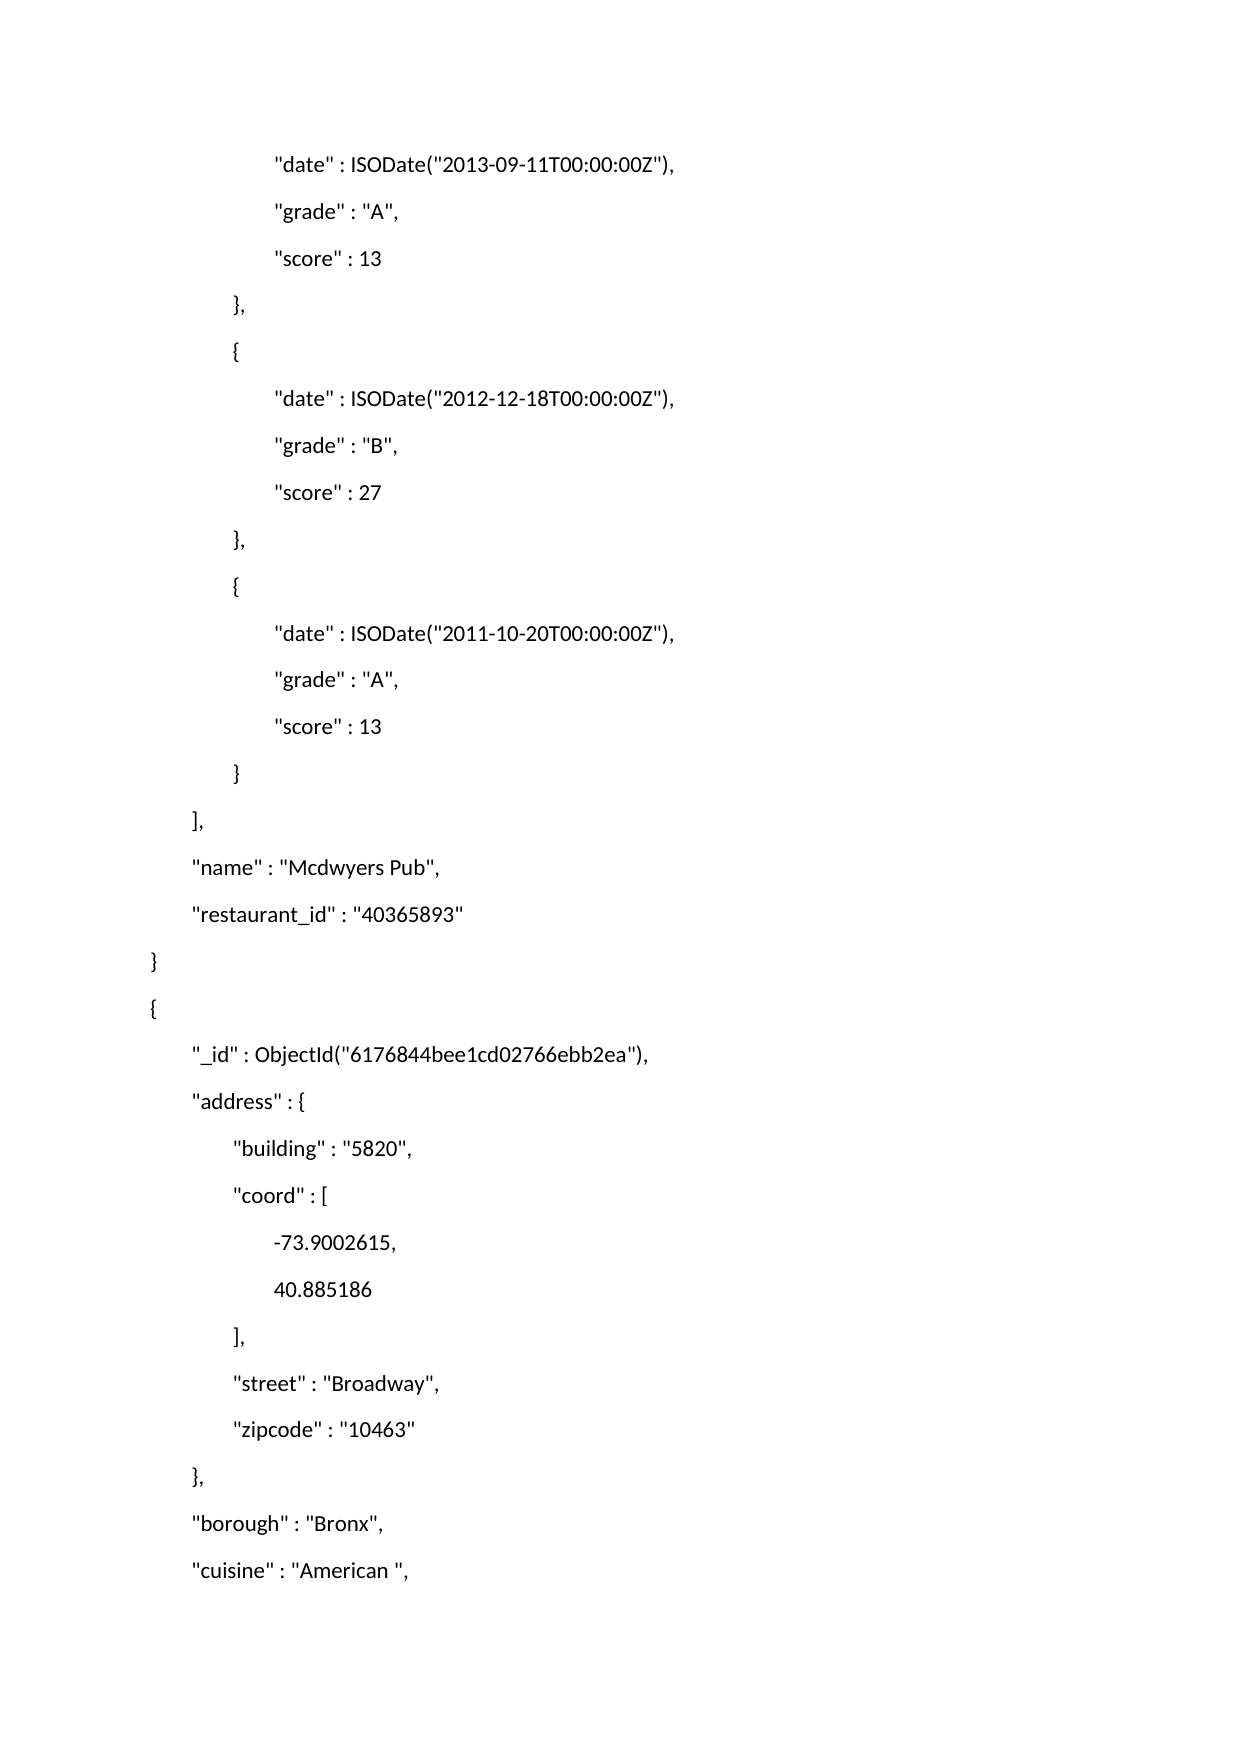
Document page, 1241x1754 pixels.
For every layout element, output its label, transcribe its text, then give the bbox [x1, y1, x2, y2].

text "date" : ISODate("2011-10-20T00:00:00Z"), [150, 619, 1090, 647]
text "restaurant_id" : "40365893" [150, 900, 1090, 928]
text "score" : 13 [150, 244, 1090, 272]
text "building" : "5820", [150, 1134, 1090, 1162]
text ], [150, 806, 1090, 834]
text "cuisine" : "American ", [150, 1556, 1090, 1584]
text { [150, 994, 1090, 1022]
text "coord" : [ [150, 1181, 1090, 1209]
text }, [150, 1462, 1090, 1491]
text "zipcode" : "10463" [150, 1416, 1090, 1444]
text -73.9002615, [150, 1228, 1090, 1256]
text ], [150, 1322, 1090, 1350]
text }, [150, 525, 1090, 553]
text "grade" : "B", [150, 431, 1090, 459]
text 40.885186 [150, 1275, 1090, 1303]
text } [150, 759, 1090, 787]
text } [150, 947, 1090, 975]
text "score" : 27 [150, 478, 1090, 506]
text "score" : 13 [150, 712, 1090, 741]
text "name" : "Mcdwyers Pub", [150, 853, 1090, 881]
text "date" : ISODate("2012-12-18T00:00:00Z"), [150, 384, 1090, 412]
text "_id" : ObjectId("6176844bee1cd02766ebb2ea"), [150, 1041, 1090, 1069]
text "grade" : "A", [150, 666, 1090, 694]
text "grade" : "A", [150, 197, 1090, 225]
text { [150, 572, 1090, 600]
text "street" : "Broadway", [150, 1369, 1090, 1397]
text "borough" : "Bronx", [150, 1509, 1090, 1537]
text }, [150, 291, 1090, 319]
text "address" : { [150, 1087, 1090, 1116]
text "date" : ISODate("2013-09-11T00:00:00Z"), [150, 150, 1090, 178]
text { [150, 337, 1090, 366]
